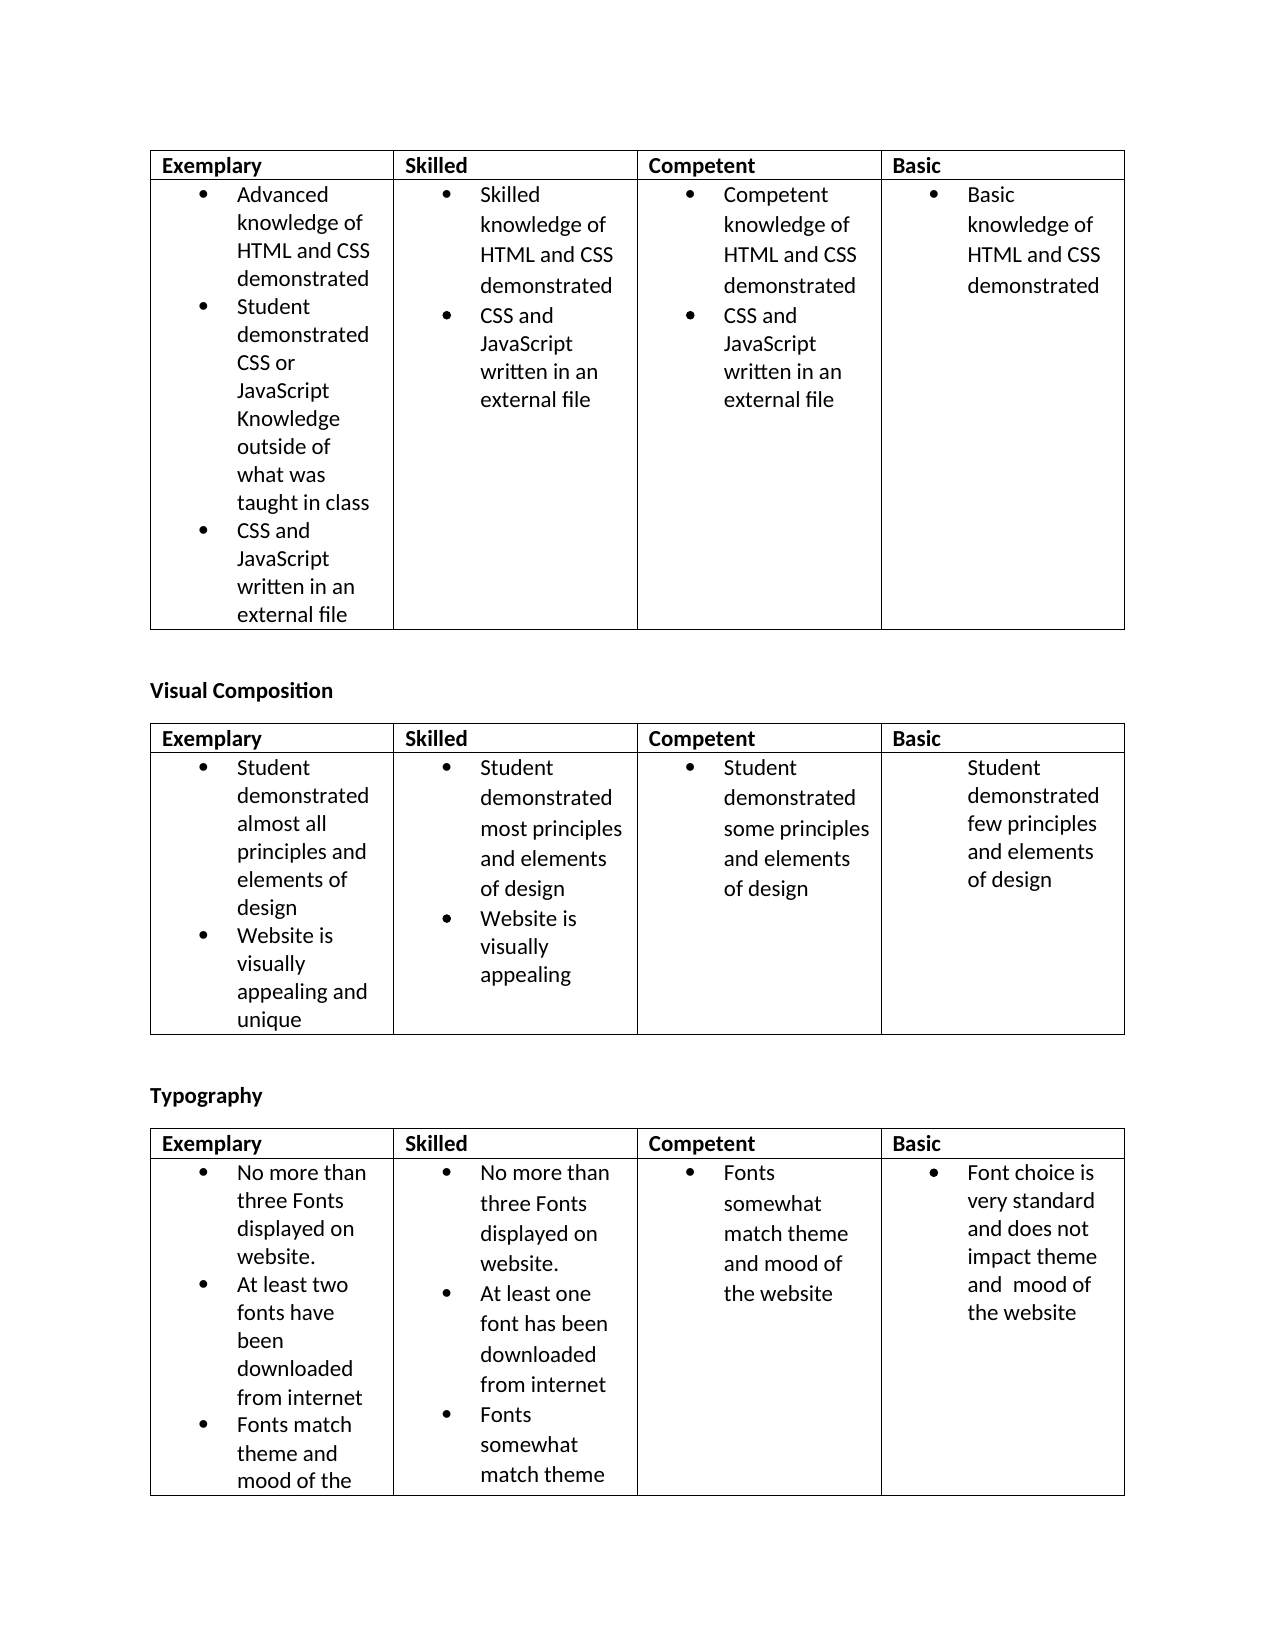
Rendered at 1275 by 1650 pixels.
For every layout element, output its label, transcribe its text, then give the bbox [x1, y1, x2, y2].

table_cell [882, 1159, 1124, 1495]
text Visual Composition [150, 676, 1125, 704]
table_header Basic [882, 151, 1124, 179]
table_cell Student demonstrated most principles and elements of design Website is visually appealing [394, 753, 637, 1033]
table_header Exemplary [151, 724, 393, 752]
table_header Competent [638, 724, 881, 752]
table_cell Student demonstrated some principles and elements of design [638, 753, 881, 1033]
table_cell Competent knowledge of HTML and CSS demonstrated CSS and JavaScript written in an external file [638, 180, 881, 628]
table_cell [151, 1159, 393, 1495]
table_header Basic [882, 724, 1124, 752]
table_header Skilled [394, 724, 637, 752]
table_header Basic [882, 1129, 1124, 1157]
table_header Competent [638, 151, 881, 179]
table_cell Advanced knowledge of HTML and CSS demonstrated Student demonstrated CSS or JavaScript Knowledge outside of what was taught in class CSS and JavaScript written in an external file [151, 180, 393, 628]
table_header Skilled [394, 1129, 637, 1157]
table_cell Student demonstrated almost all principles and elements of design Website is visually appealing and unique [151, 753, 393, 1033]
table_header Exemplary [151, 151, 393, 179]
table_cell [638, 1159, 881, 1495]
table_header Skilled [394, 151, 637, 179]
text Typography [150, 1081, 1125, 1109]
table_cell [394, 1159, 637, 1495]
table_cell Basic knowledge of HTML and CSS demonstrated [882, 180, 1124, 628]
table_header Competent [638, 1129, 881, 1157]
table_cell Skilled knowledge of HTML and CSS demonstrated CSS and JavaScript written in an external file [394, 180, 637, 628]
table_cell Student demonstrated few principles and elements of design [882, 753, 1124, 1033]
table_header Exemplary [151, 1129, 393, 1157]
